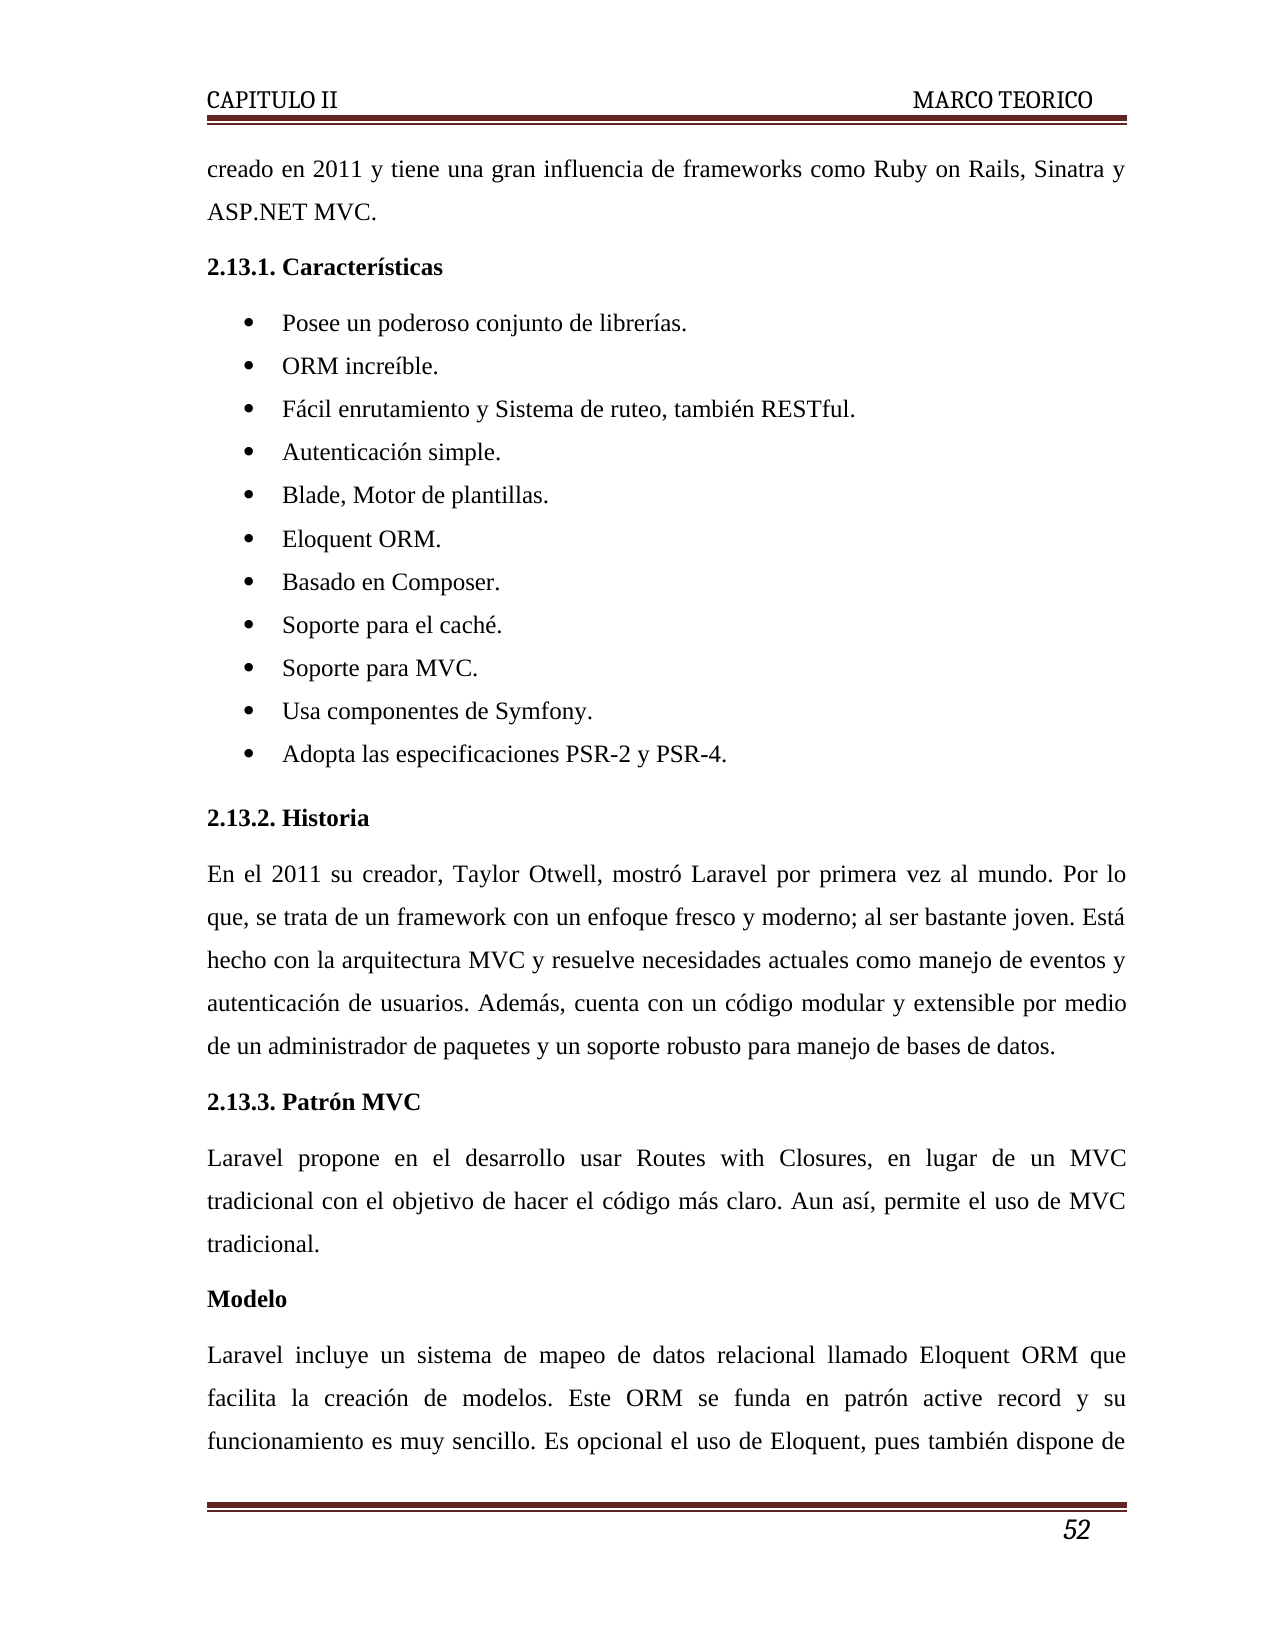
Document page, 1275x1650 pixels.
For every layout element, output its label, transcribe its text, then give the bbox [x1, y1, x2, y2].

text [207, 154, 1127, 226]
text Modelo [207, 1284, 1127, 1313]
list Fácil enrutamiento y Sistema de ruteo, también RESTful. [244, 394, 1127, 423]
text En el 2011 su creador, Taylor Otwell, mostró Laravel por primera vez al mundo. Por lo que, se trata de un framework con un enfoque fresco y moderno; al ser bastante joven. Está hecho con la arquitectura MVC y resuelve necesidades actuales como manejo de eventos y autenticación de usuarios. Además, cuenta con un código modular y extensible por medio de un administrador de paquetes y un soporte robusto para manejo de bases de datos. [207, 859, 1127, 1060]
list Basado en Composer. [244, 567, 1127, 596]
text Laravel propone en el desarrollo usar Routes with Closures, en lugar de un MVC tradicional con el objetivo de hacer el código más claro. Aun así, permite el uso de MVC tradicional. [207, 1143, 1127, 1258]
list Blade, Motor de plantillas. [244, 481, 1127, 509]
list Eloquent ORM. [244, 524, 1127, 552]
subtitle Características [207, 252, 1127, 281]
list Posee un poderoso conjunto de librerías. [244, 308, 1127, 337]
list Soporte para MVC. [244, 653, 1127, 682]
subtitle Patrón MVC [207, 1087, 1127, 1116]
subtitle Historia [207, 803, 1127, 832]
list Usa componentes de Symfony. [244, 696, 1127, 725]
list Adopta las especificaciones PSR-2 y PSR-4. [244, 739, 1127, 768]
list Soporte para el caché. [244, 610, 1127, 639]
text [207, 1340, 1127, 1455]
list ORM increíble. [244, 351, 1127, 380]
list Autenticación simple. [244, 437, 1127, 466]
